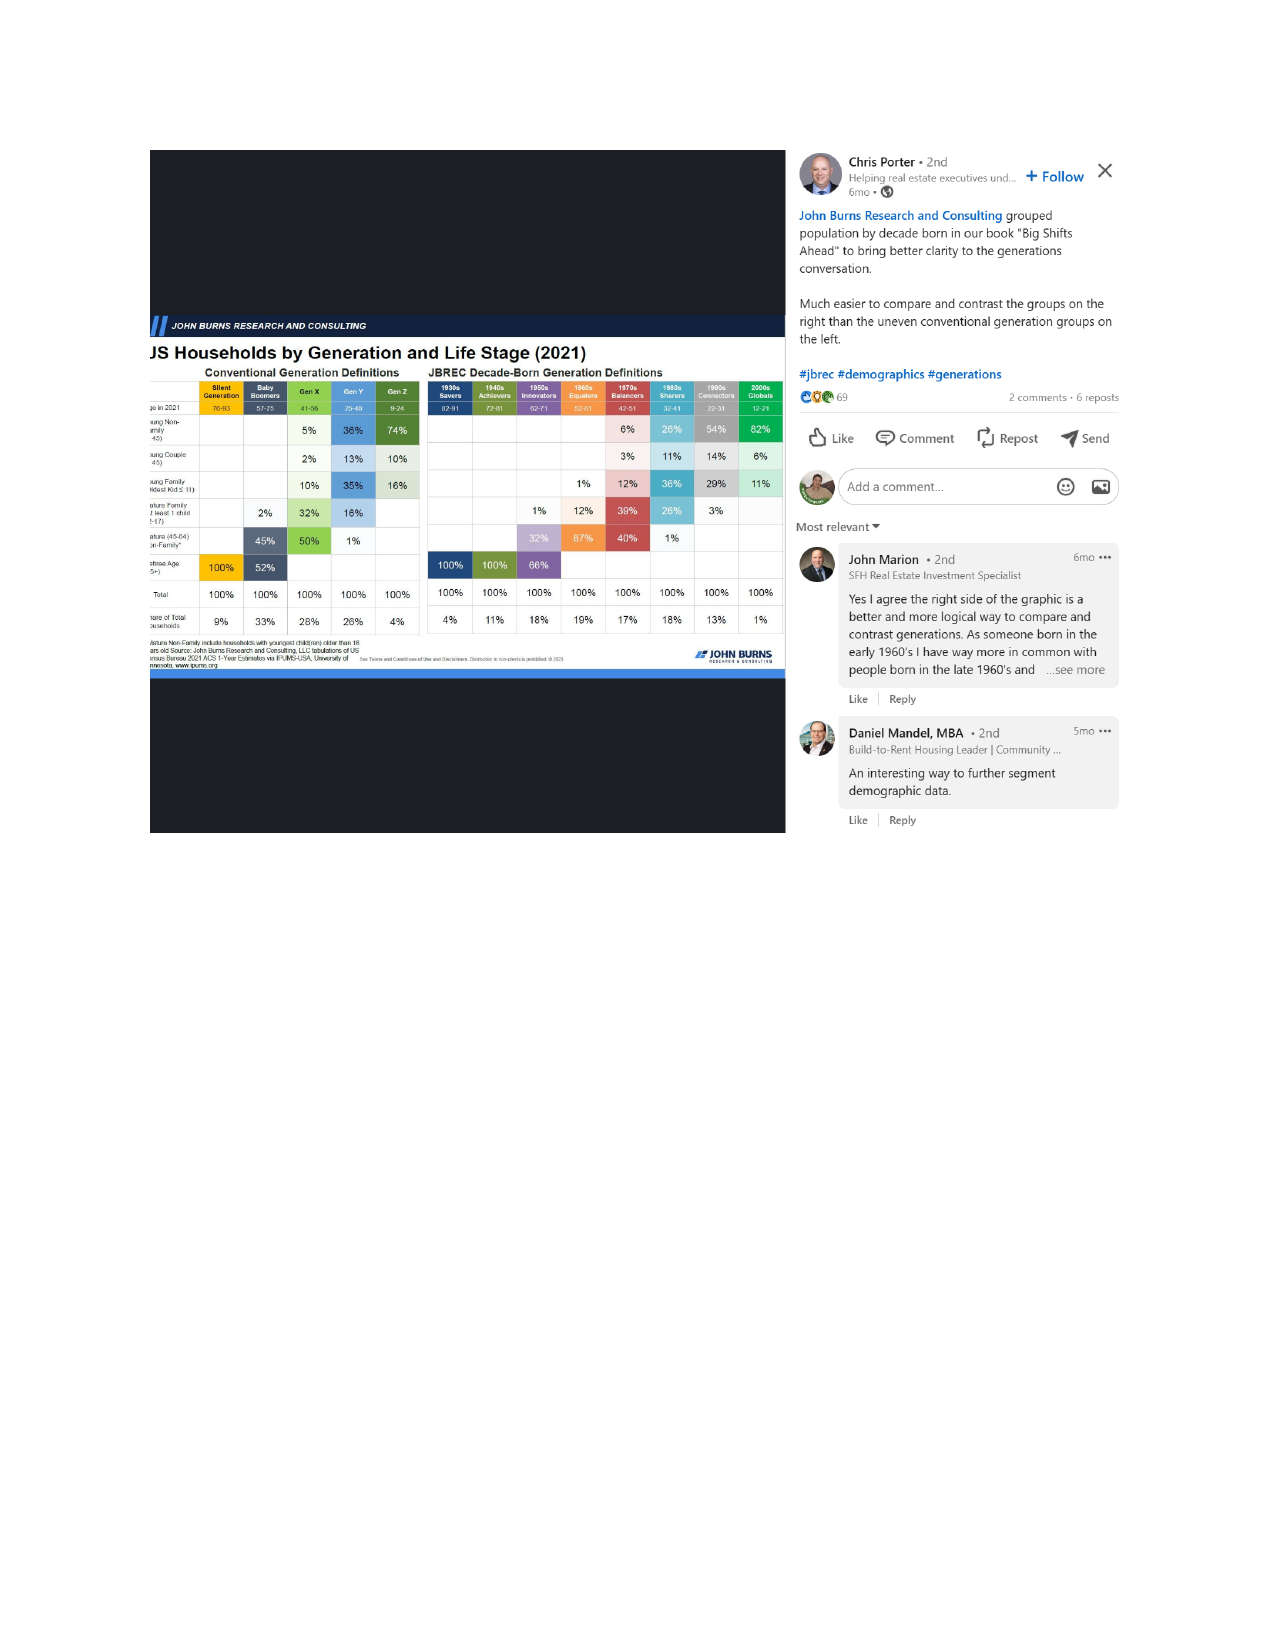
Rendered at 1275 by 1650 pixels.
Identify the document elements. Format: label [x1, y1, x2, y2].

picture [150, 150, 1125, 833]
